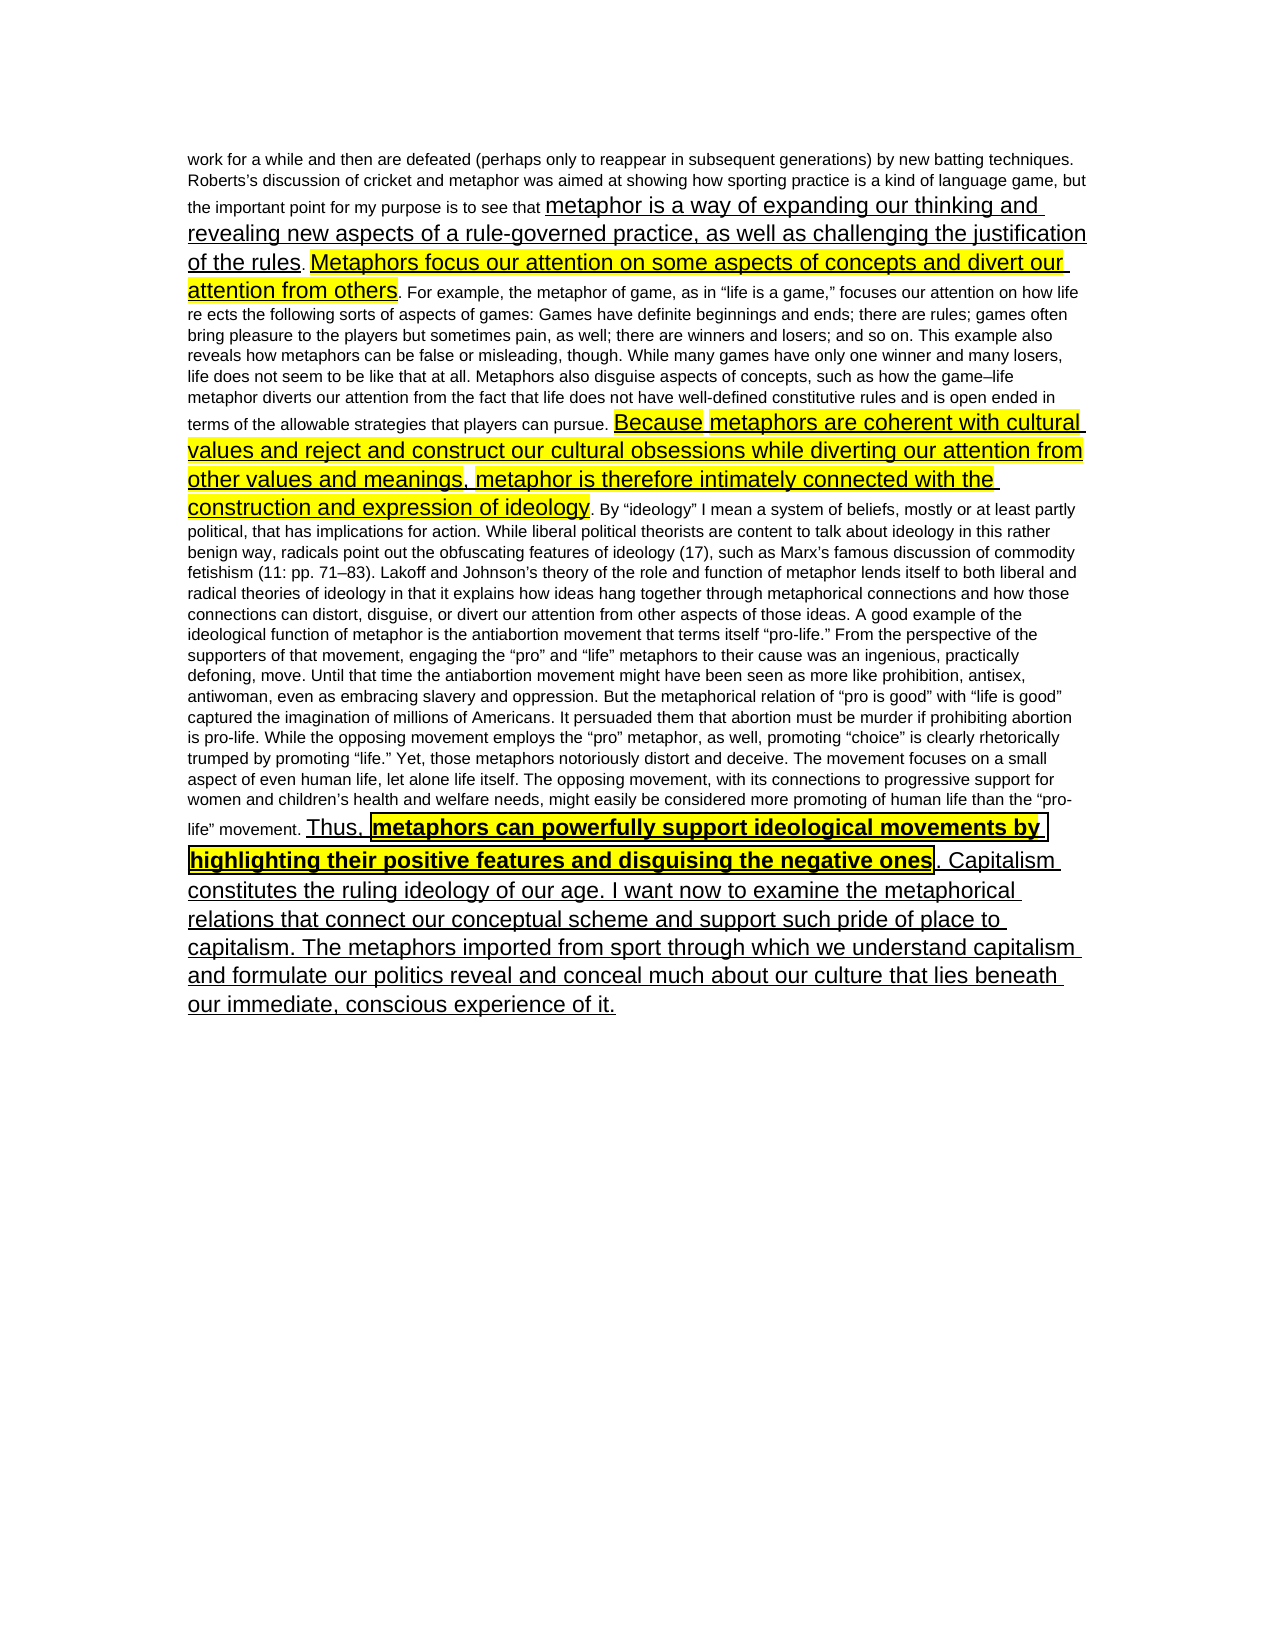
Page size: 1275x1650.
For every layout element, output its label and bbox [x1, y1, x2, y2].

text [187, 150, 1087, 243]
text [187, 244, 1087, 1017]
